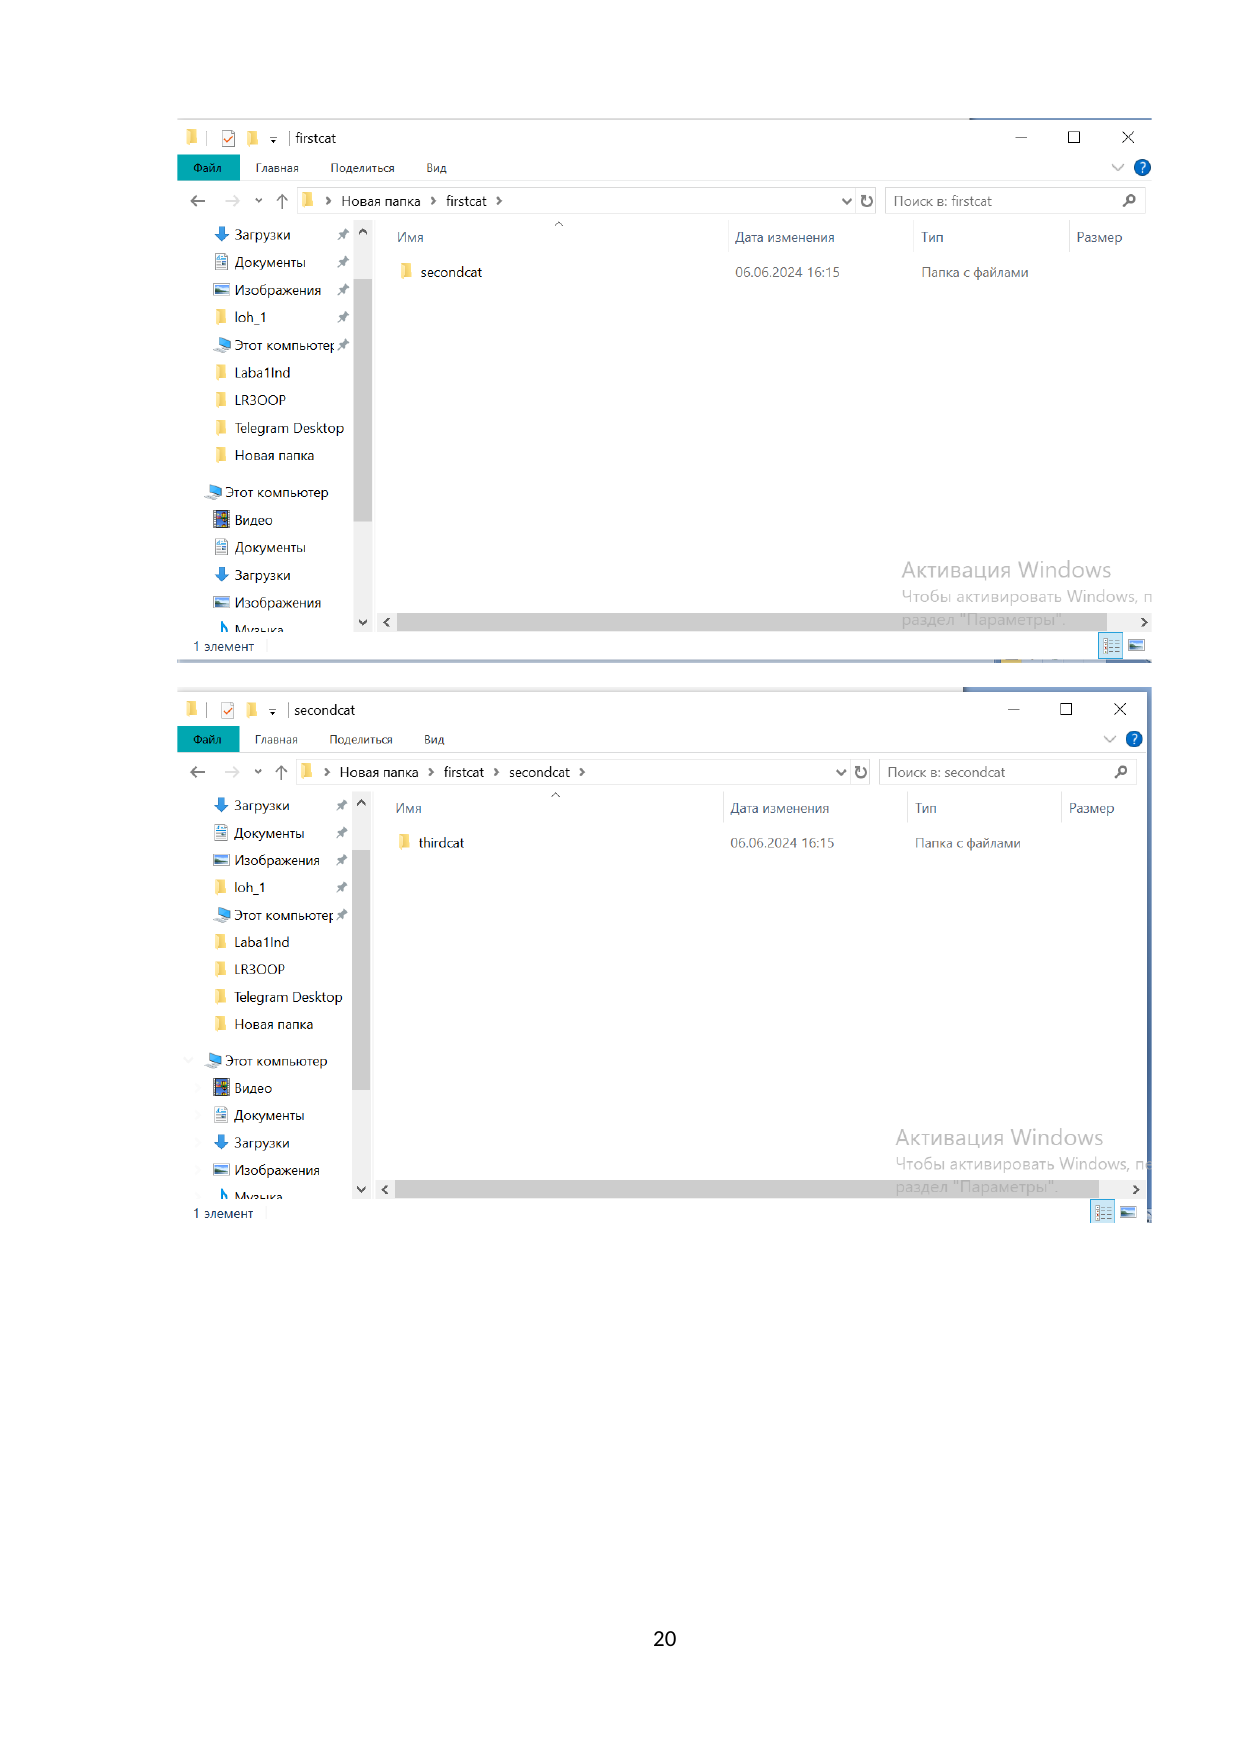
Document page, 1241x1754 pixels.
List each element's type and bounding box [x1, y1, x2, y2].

picture [177, 687, 1152, 1223]
picture [177, 118, 1152, 663]
